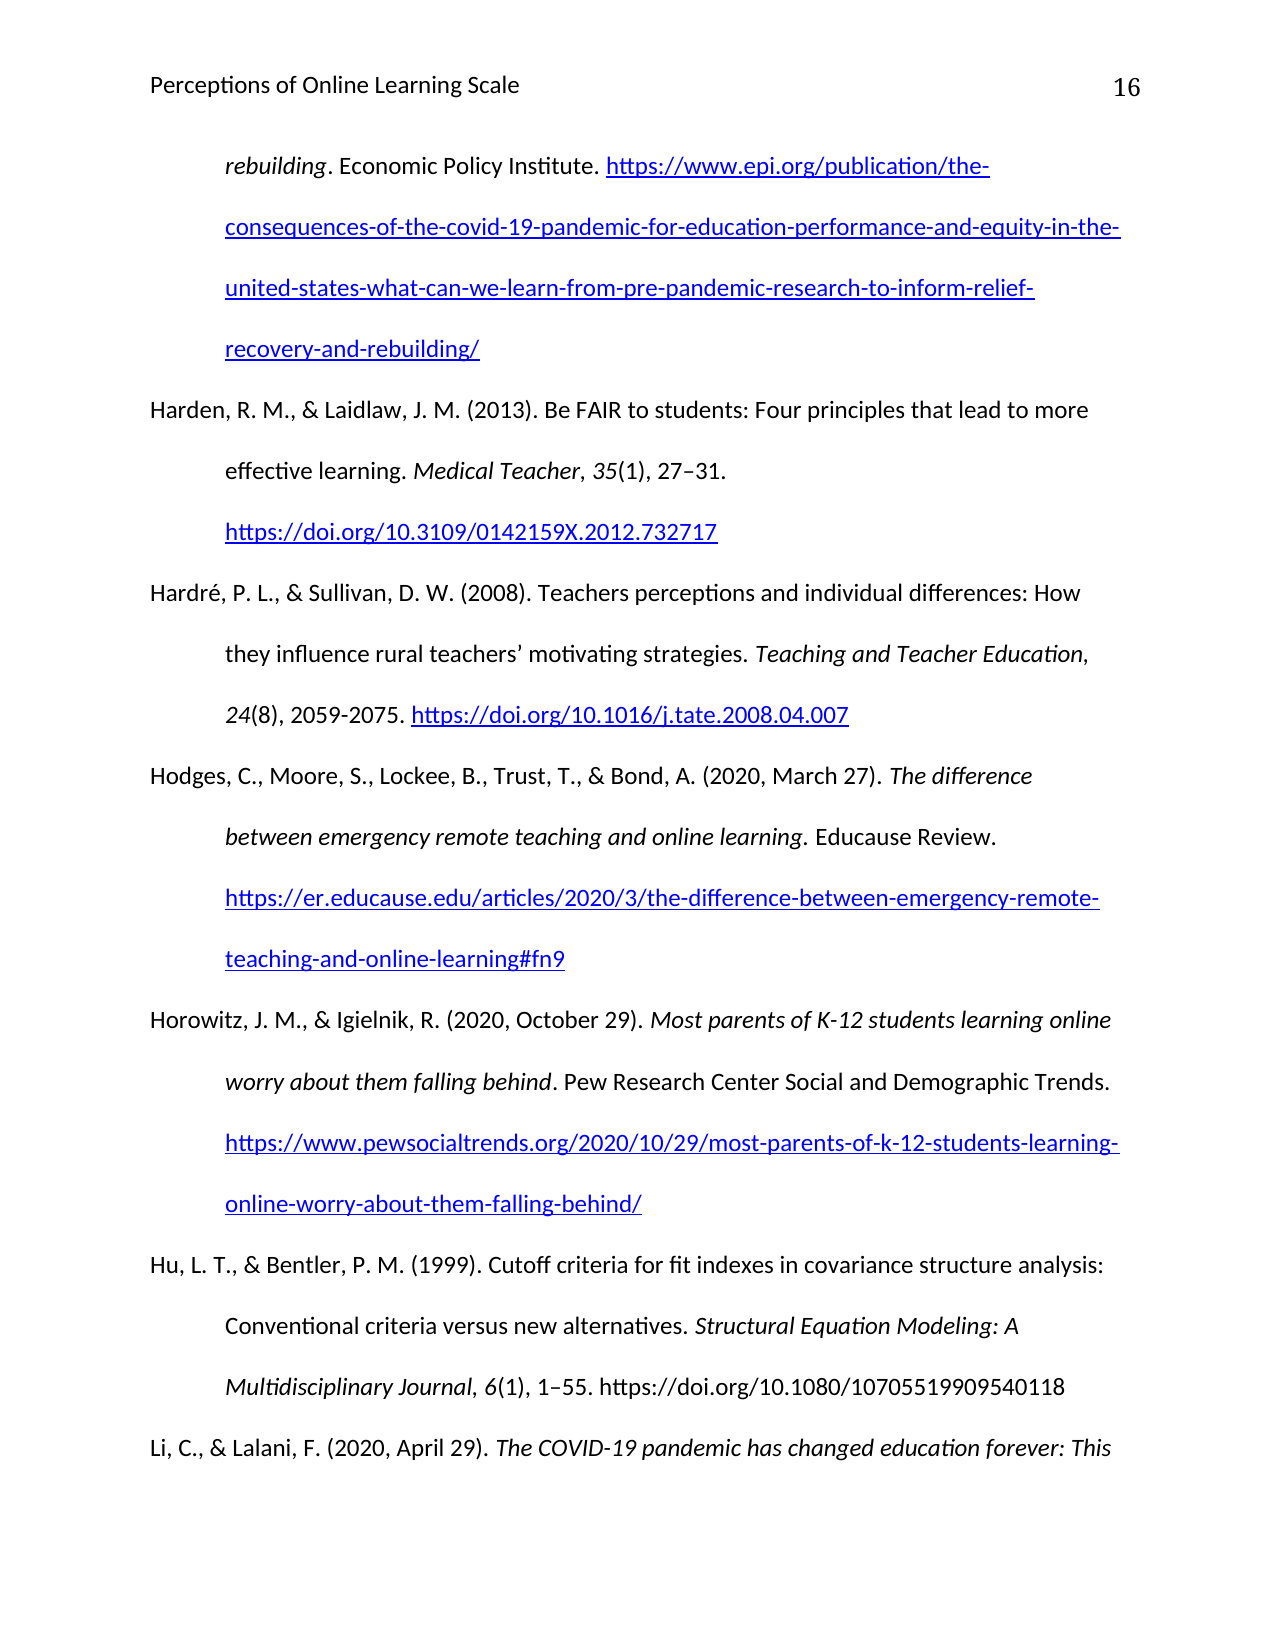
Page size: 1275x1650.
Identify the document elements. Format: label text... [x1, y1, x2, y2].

text Hu, L. T., & Bentler, P. M. (1999). Cutoff criteria for fit indexes in covariance structure analysis: Conventional criteria versus new alternatives. Structural Equation Modeling: A Multidisciplinary Journal, 6(1), 1–55. https://doi.org/10.1080/10705519909540118 [150, 1249, 1125, 1401]
text Hardré, P. L., & Sullivan, D. W. (2008). Teachers perceptions and individual differences: How they influence rural teachers’ motivating strategies. Teaching and Teacher Education, 24(8), 2059-2075. https://doi.org/10.1016/j.tate.2008.04.007 [150, 577, 1125, 730]
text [150, 150, 1125, 364]
text Horowitz, J. M., & Igielnik, R. (2020, October 29). Most parents of K-12 students learning online worry about them falling behind. Pew Research Center Social and Demographic Trends. https://www.pewsocialtrends.org/2020/10/29/most-parents-of-k-12-students-learning-online-worry-about-them-falling-behind/ [150, 1004, 1125, 1218]
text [150, 1432, 1125, 1462]
text Harden, R. M., & Laidlaw, J. M. (2013). Be FAIR to students: Four principles that lead to more effective learning. Medical Teacher, 35(1), 27–31. https://doi.org/10.3109/0142159X.2012.732717 [150, 394, 1125, 547]
text Hodges, C., Moore, S., Lockee, B., Trust, T., & Bond, A. (2020, March 27). The difference between emergency remote teaching and online learning. Educause Review. https://er.educause.edu/articles/2020/3/the-difference-between-emergency-remote-teaching-and-online-learning#fn9 [150, 760, 1125, 974]
